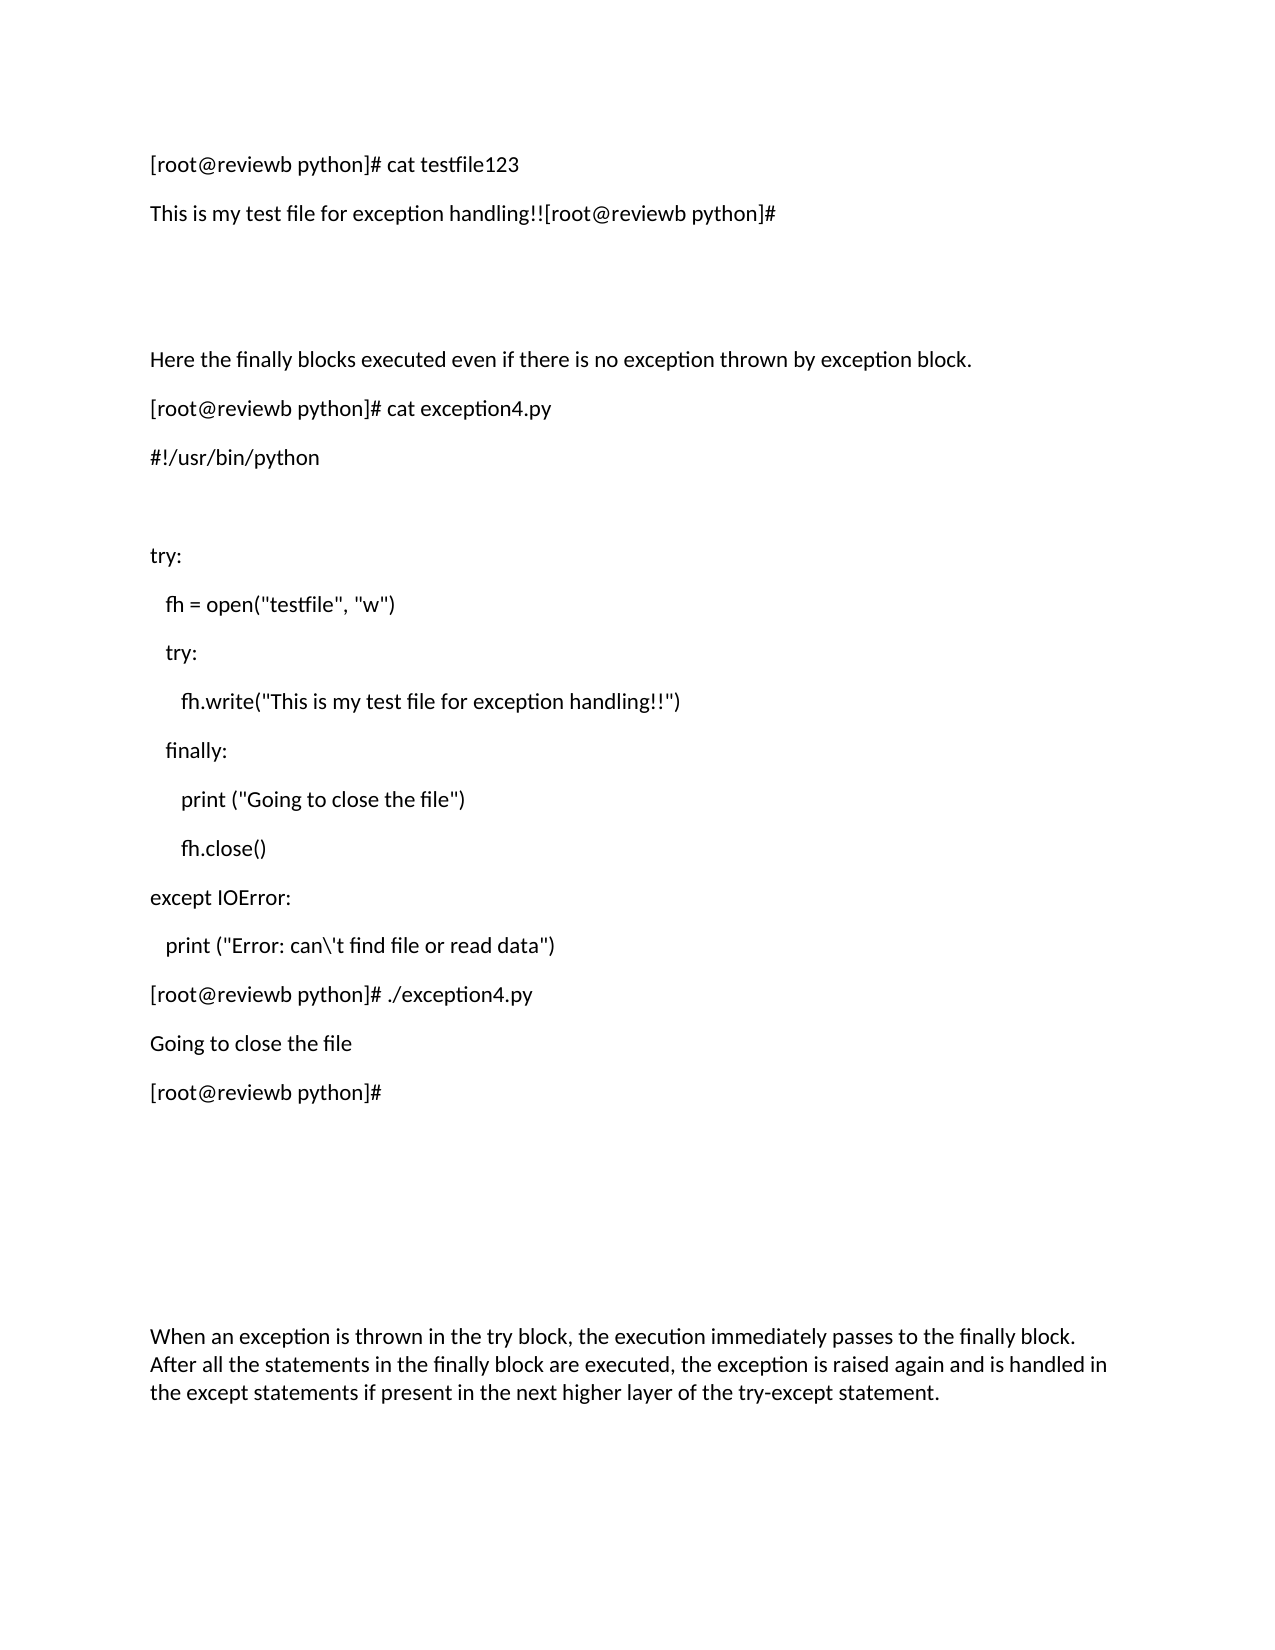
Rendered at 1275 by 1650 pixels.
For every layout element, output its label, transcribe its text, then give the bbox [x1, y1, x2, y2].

text finally: [150, 736, 1125, 764]
text print ("Error: can\'t find file or read data") [150, 932, 1125, 960]
text When an exception is thrown in the try block, the execution immediately passes to the finally block. After all the statements in the finally block are executed, the exception is raised again and is handled in the except statements if present in the next higher layer of the try-except statement. [150, 1322, 1125, 1407]
text try: [150, 638, 1125, 667]
text fh.close() [150, 834, 1125, 862]
text print ("Going to close the file") [150, 785, 1125, 813]
text [root@reviewb python]# [150, 1078, 1125, 1106]
text fh.write("This is my test file for exception handling!!") [150, 687, 1125, 715]
text [root@reviewb python]# cat testfile123 [150, 150, 1125, 178]
text [root@reviewb python]# cat exception4.py [150, 394, 1125, 422]
text try: [150, 541, 1125, 569]
text except IOError: [150, 883, 1125, 911]
text This is my test file for exception handling!![root@reviewb python]# [150, 199, 1125, 227]
text Going to close the file [150, 1029, 1125, 1057]
text Here the finally blocks executed even if there is no exception thrown by exception block. [150, 345, 1125, 373]
text [root@reviewb python]# ./exception4.py [150, 981, 1125, 1008]
text fh = open("testfile", "w") [150, 590, 1125, 618]
text #!/usr/bin/python [150, 443, 1125, 471]
